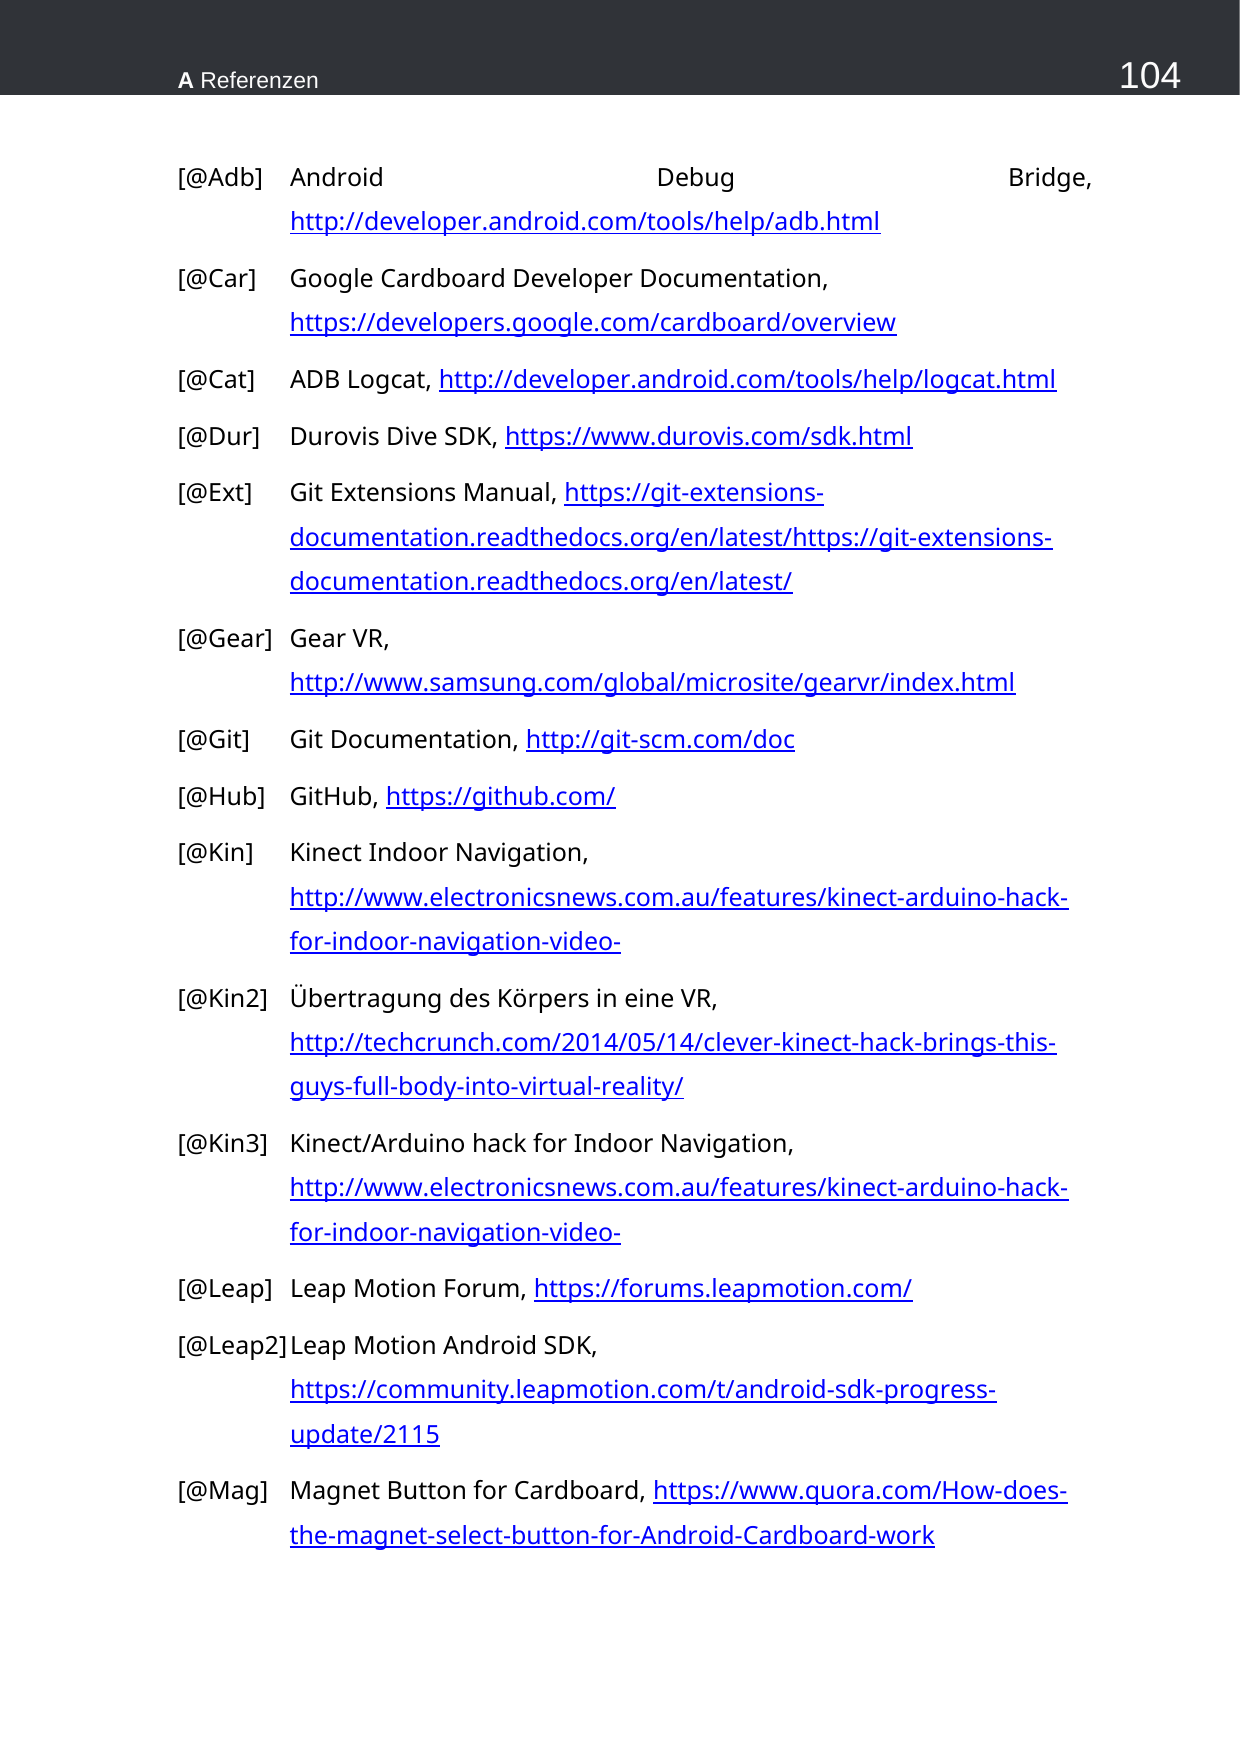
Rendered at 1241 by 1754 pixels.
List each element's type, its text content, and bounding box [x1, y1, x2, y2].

text [@Leap] Leap Motion Forum, https://forums.leapmotion.com/ [177, 1271, 1092, 1305]
text [@Adb] Android Debug Bridge, http://developer.android.com/tools/help/adb.html [177, 159, 1092, 238]
text [@Kin] Kinect Indoor Navigation, http://www.electronicsnews.com.au/features/kinect-arduino-hack-for-indoor-navigation-video- [177, 835, 1092, 958]
text [@Leap2] Leap Motion Android SDK, https://community.leapmotion.com/t/android-sdk-progress-update/2115 [177, 1328, 1092, 1450]
text [@Hub] GitHub, https://github.com/ [177, 778, 1092, 812]
text [@Kin3] Kinect/Arduino hack for Indoor Navigation, http://www.electronicsnews.com.au/features/kinect-arduino-hack-for-indoor-navigation-video- [177, 1126, 1092, 1248]
text [@Kin2] Übertragung des Körpers in eine VR, http://techcrunch.com/2014/05/14/clever-kinect-hack-brings-this-guys-full-body-into-virtual-reality/ [177, 980, 1092, 1103]
text [@Gear] Gear VR, http://www.samsung.com/global/microsite/gearvr/index.html [177, 620, 1092, 699]
text [@Dur] Durovis Dive SDK, https://www.durovis.com/sdk.html [177, 418, 1092, 452]
text [@Mag] Magnet Button for Cardboard, https://www.quora.com/How-does-the-magnet-select-button-for-Android-Cardboard-work [177, 1473, 1092, 1551]
text [@Car] Google Cardboard Developer Documentation, https://developers.google.com/cardboard/overview [177, 261, 1092, 339]
text [@Ext] Git Extensions Manual, https://git-extensions-documentation.readthedocs.org/en/latest/https://git-extensions-documentation.readthedocs.org/en/latest/ [177, 475, 1092, 598]
text [@Git] Git Documentation, http://git-scm.com/doc [177, 721, 1092, 756]
text [@Cat] ADB Logcat, http://developer.android.com/tools/help/logcat.html [177, 362, 1092, 396]
